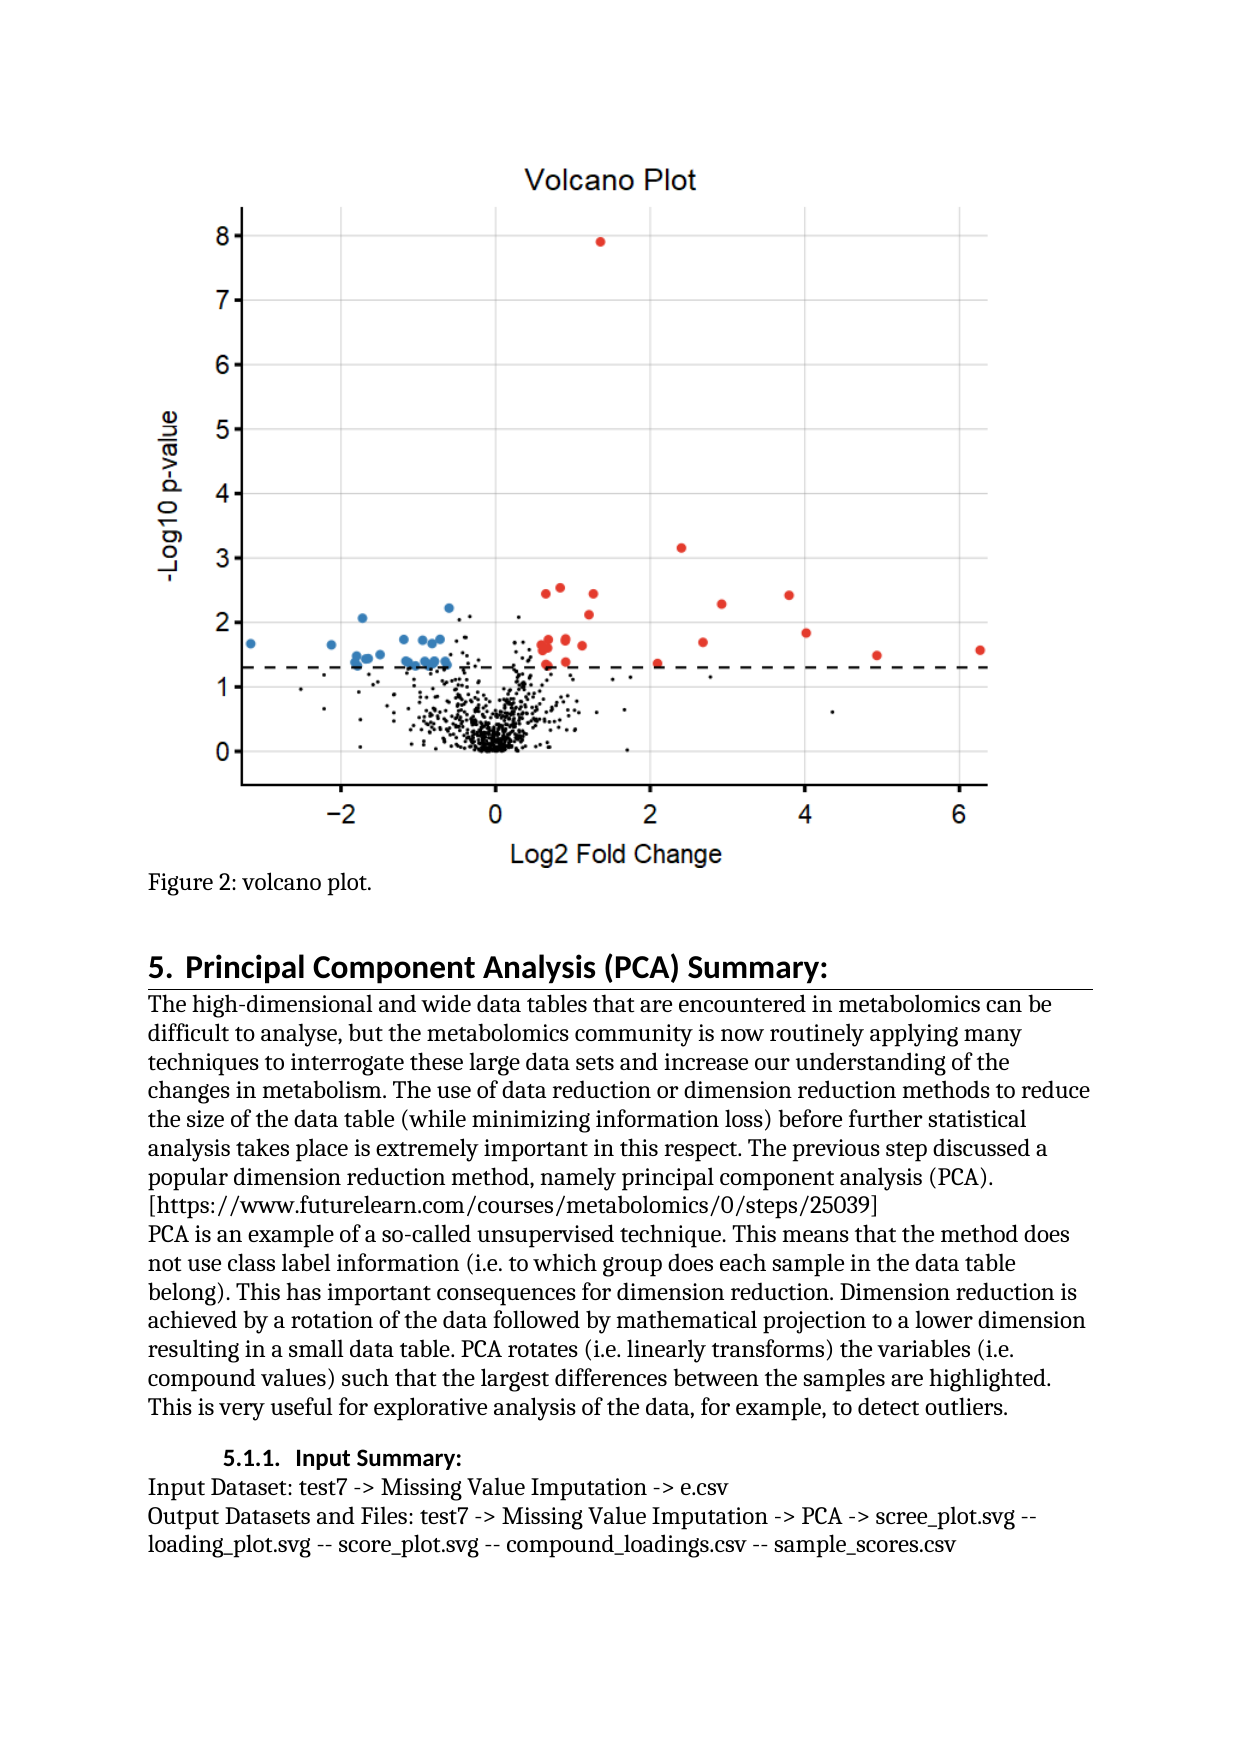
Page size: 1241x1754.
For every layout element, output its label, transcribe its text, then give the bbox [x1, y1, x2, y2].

text Figure 2: volcano plot. [148, 868, 1093, 896]
text Output Datasets and Files: test7 -> Missing Value Imputation -> PCA -> scree_plot.svg -- loading_plot.svg -- score_plot.svg -- compound_loadings.csv -- sample_scores.csv [148, 1502, 1093, 1559]
subtitle Principal Component Analysis (PCA) Summary: [148, 946, 1093, 989]
text PCA is an example of a so-called unsupervised technique. This means that the method does not use class label information (i.e. to which group does each sample in the data table belong). This has important consequences for dimension reduction. Dimension reduction is achieved by a rotation of the data followed by mathematical projection to a lower dimension resulting in a small data table. PCA rotates (i.e. linearly transforms) the variables (i.e. compound values) such that the largest differences between the samples are highlighted. This is very useful for explorative analysis of the data, for example, to detect outliers. [148, 1220, 1093, 1421]
text Input Dataset: test7 -> Missing Value Imputation -> e.csv [148, 1473, 1093, 1502]
picture [147, 147, 988, 868]
subtitle Input Summary: [223, 1442, 1093, 1473]
text The high-dimensional and wide data tables that are encountered in metabolomics can be difficult to analyse, but the metabolomics community is now routinely applying many techniques to interrogate these large data sets and increase our understanding of the changes in metabolism. The use of data reduction or dimension reduction methods to reduce the size of the data table (while minimizing information loss) before further statistical analysis takes place is extremely important in this respect. The previous step discussed a popular dimension reduction method, namely principal component analysis (PCA). [https://www.futurelearn.com/courses/metabolomics/0/steps/25039] [148, 990, 1093, 1220]
